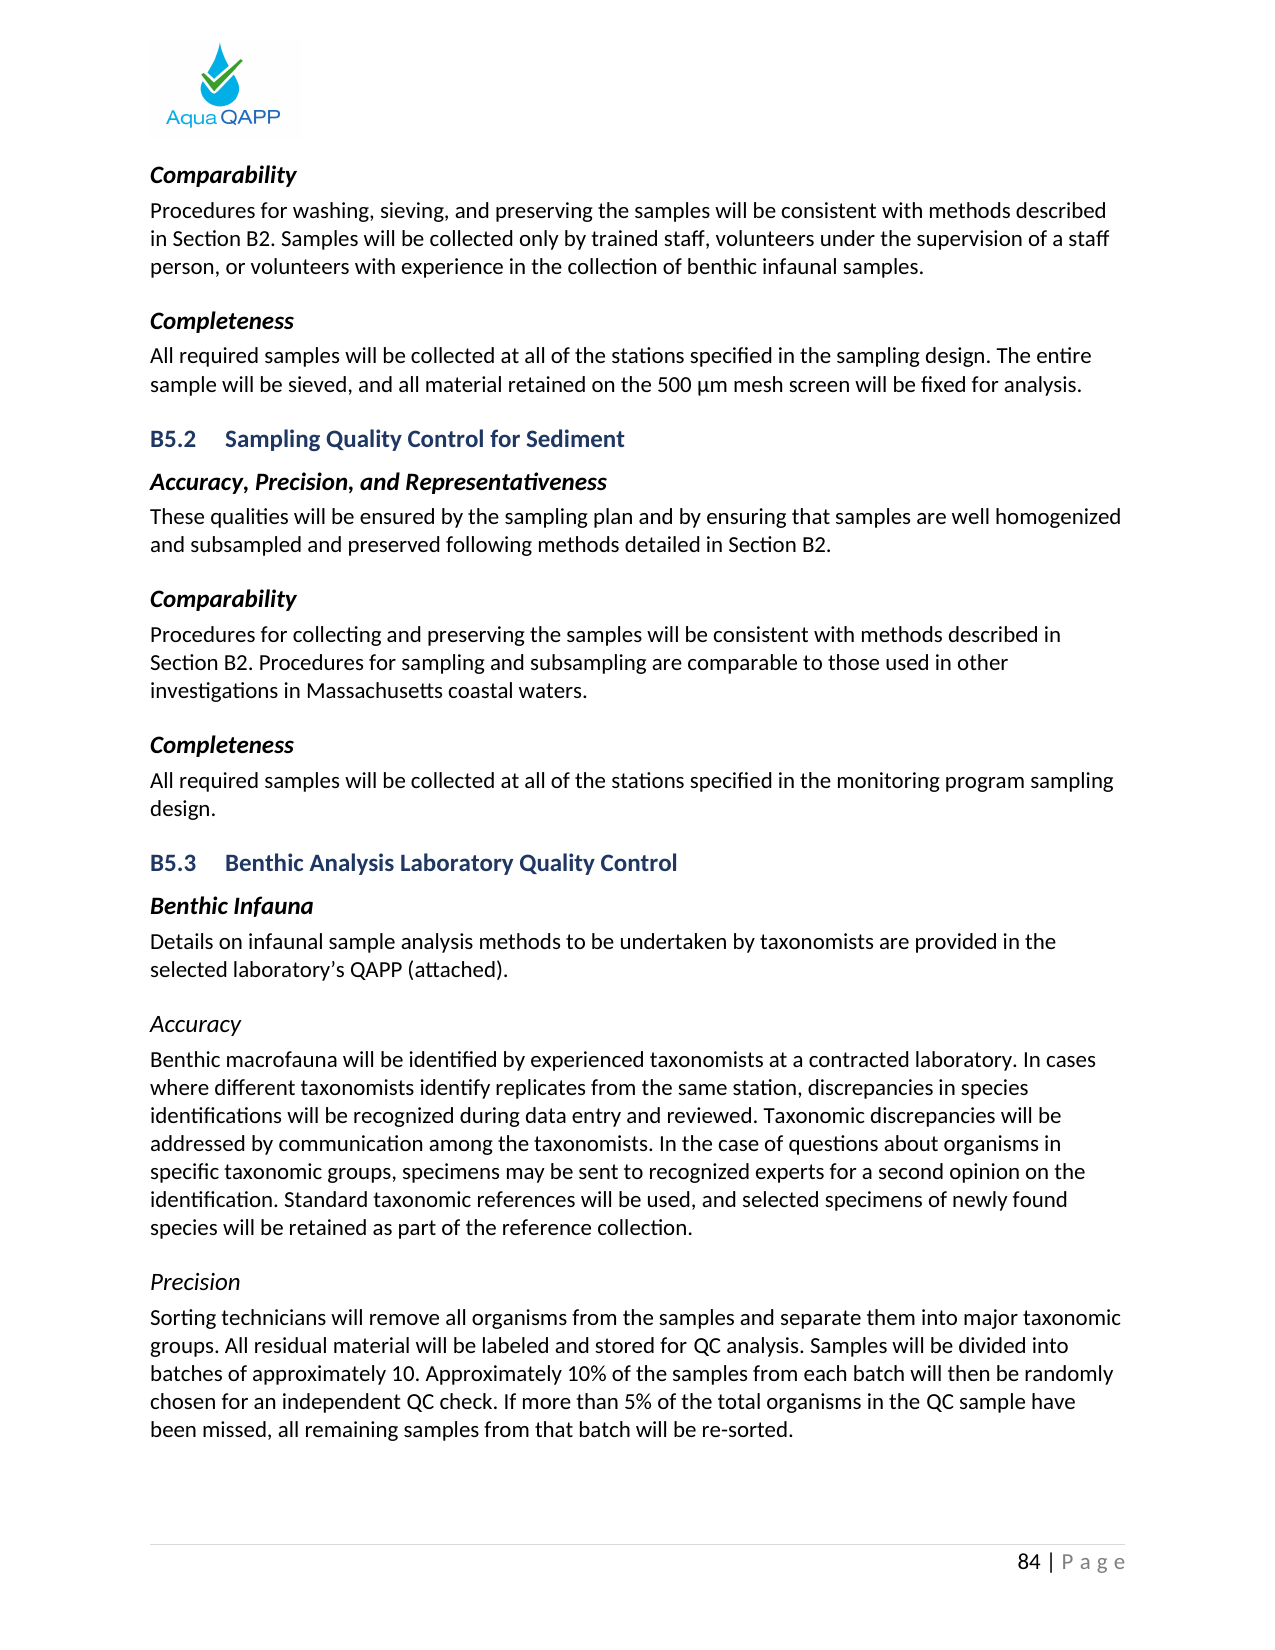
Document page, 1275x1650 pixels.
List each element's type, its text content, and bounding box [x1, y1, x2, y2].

text All required samples will be collected at all of the stations specified in the sampling design. The entire sample will be sieved, and all material retained on the 500 µm mesh screen will be fixed for analysis. [150, 342, 1125, 398]
text Procedures for collecting and preserving the samples will be consistent with methods described in Section B2. Procedures for sampling and subsampling are comparable to those used in other investigations in Massachusetts coastal waters. [150, 620, 1125, 704]
subtitle B5.3 Benthic Analysis Laboratory Quality Control [150, 847, 1125, 878]
subtitle Completeness [150, 729, 1125, 760]
subtitle B5.2 Sampling Quality Control for Sediment [150, 423, 1125, 453]
subtitle Comparability [150, 159, 1125, 189]
text These qualities will be ensured by the sampling plan and by ensuring that samples are well homogenized and subsampled and preserved following methods detailed in Section B2. [150, 502, 1125, 558]
subtitle Benthic Infauna [150, 890, 1125, 921]
subtitle Completeness [150, 305, 1125, 335]
text Sorting technicians will remove all organisms from the samples and separate them into major taxonomic groups. All residual material will be labeled and stored for QC analysis. Samples will be divided into batches of approximately 10. Approximately 10% of the samples from each batch will then be randomly chosen for an independent QC check. If more than 5% of the total organisms in the QC sample have been missed, all remaining samples from that batch will be re-sorted. [150, 1303, 1125, 1443]
text Procedures for washing, sieving, and preserving the samples will be consistent with methods described in Section B2. Samples will be collected only by trained staff, volunteers under the supervision of a staff person, or volunteers with experience in the collection of benthic infaunal samples. [150, 196, 1125, 280]
text All required samples will be collected at all of the stations specified in the monitoring program sampling design. [150, 766, 1125, 822]
subtitle Precision [150, 1266, 1125, 1296]
text Details on infaunal sample analysis methods to be undertaken by taxonomists are provided in the selected laboratory’s QAPP (attached). [150, 927, 1125, 983]
subtitle Accuracy, Precision, and Representativeness [150, 466, 1125, 496]
picture [150, 39, 302, 139]
subtitle Comparability [150, 583, 1125, 614]
text Benthic macrofauna will be identified by experienced taxonomists at a contracted laboratory. In cases where different taxonomists identify replicates from the same station, discrepancies in species identifications will be recognized during data entry and reviewed. Taxonomic discrepancies will be addressed by communication among the taxonomists. In the case of questions about organisms in specific taxonomic groups, specimens may be sent to recognized experts for a second opinion on the identification. Standard taxonomic references will be used, and selected specimens of newly found species will be retained as part of the reference collection. [150, 1045, 1125, 1241]
subtitle Accuracy [150, 1008, 1125, 1038]
